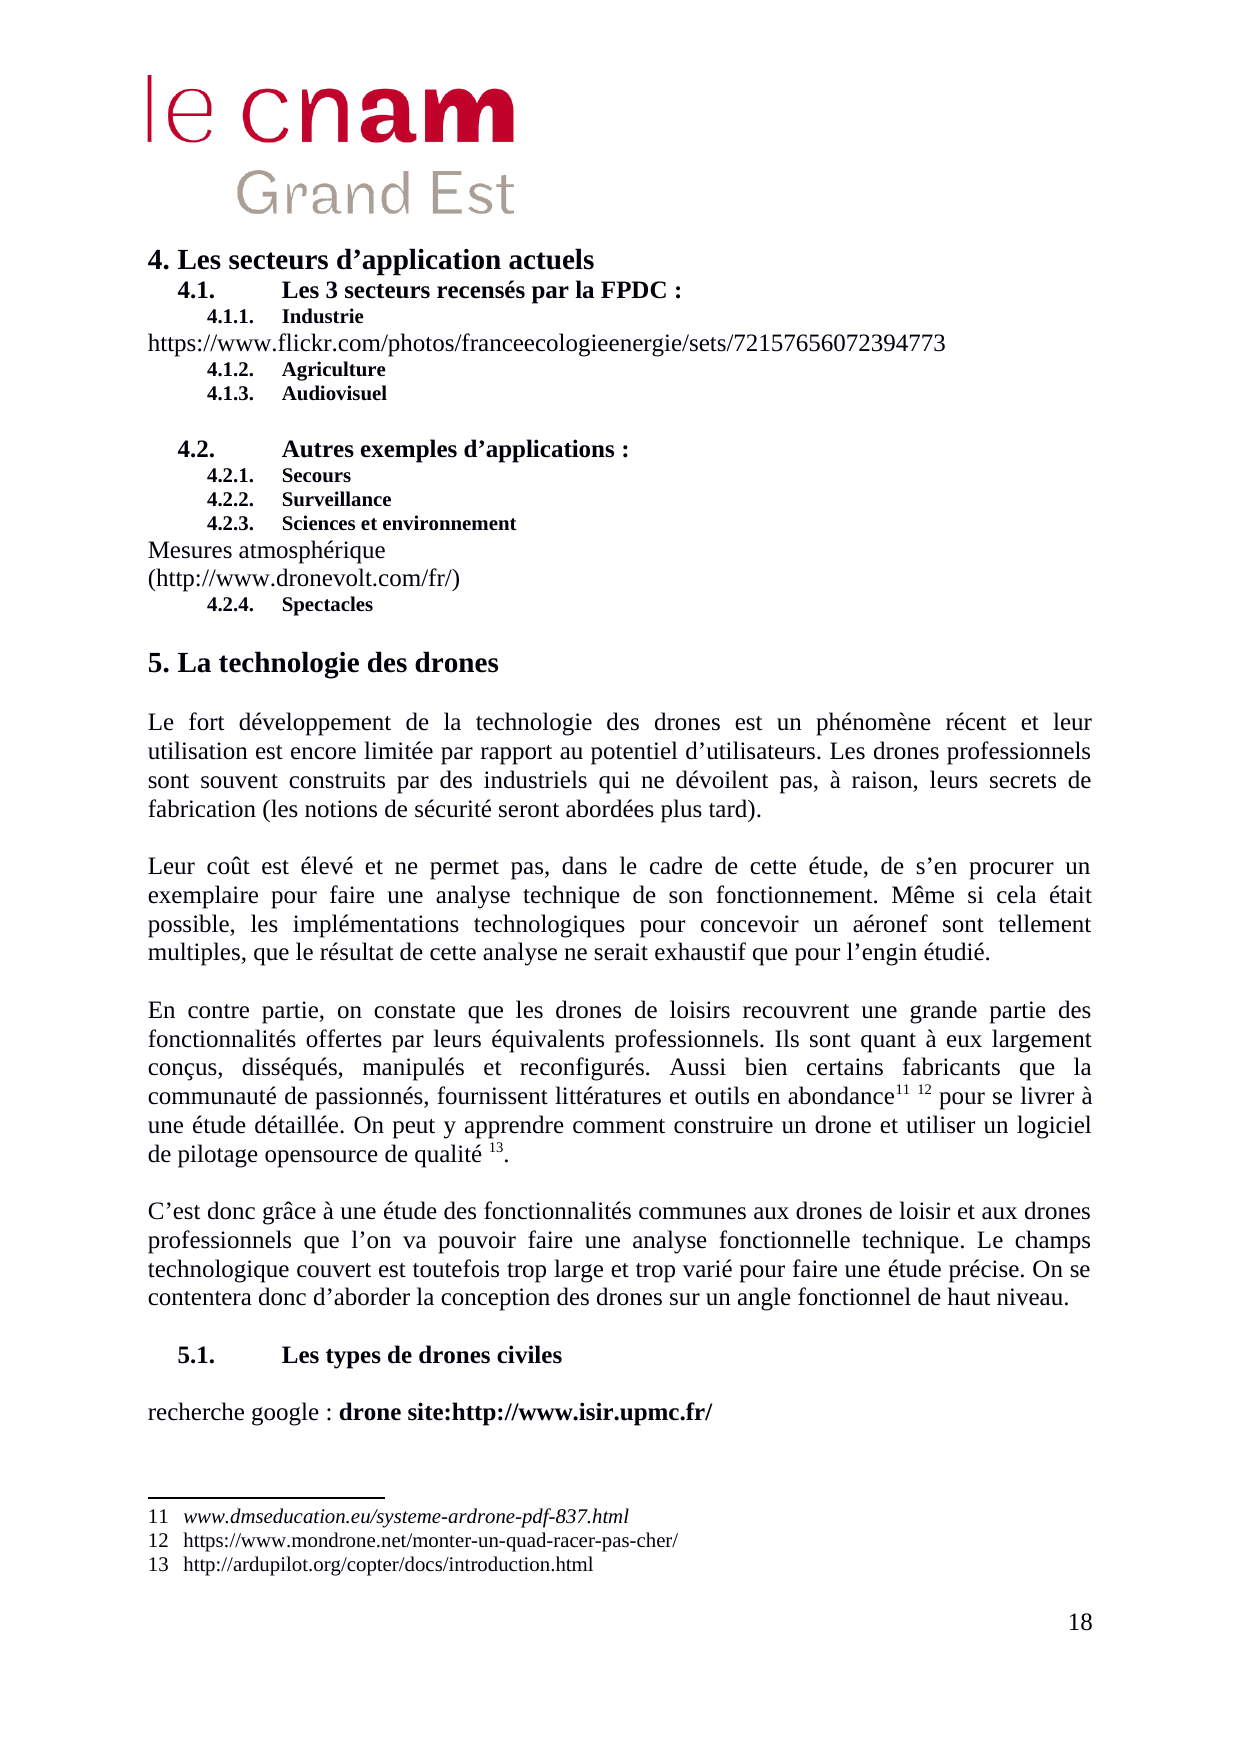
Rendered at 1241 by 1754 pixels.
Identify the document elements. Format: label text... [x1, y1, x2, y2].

picture [147, 75, 514, 214]
text Mesures atmosphérique [148, 535, 1092, 563]
text C’est donc grâce à une étude des fonctionnalités communes aux drones de loisir et aux drones professionnels que l’on va pouvoir faire une analyse fonctionnelle technique. Le champs technologique couvert est toutefois trop large et trop varié pour faire une étude précise. On se contentera donc d’aborder la conception des drones sur un angle fonctionnel de haut niveau. [148, 1196, 1092, 1311]
subtitle Agriculture [207, 357, 1092, 381]
subtitle Spectacles [207, 592, 1092, 616]
text https://www.flickr.com/photos/franceecologieenergie/sets/72157656072394773 [148, 328, 1092, 357]
subtitle Secours [207, 463, 1092, 487]
subtitle Autres exemples d’applications : [177, 434, 1092, 463]
subtitle Les 3 secteurs recensés par la FPDC : [177, 275, 1092, 304]
text En contre partie, on constate que les drones de loisirs recouvrent une grande partie des fonctionnalités offertes par leurs équivalents professionnels. Ils sont quant à eux largement conçus, disséqués, manipulés et reconfigurés. Aussi bien certains fabricants que la communauté de passionnés, fournissent littératures et outils en abondance pour se livrer à une étude détaillée. On peut y apprendre comment construire un drone et utiliser un logiciel de pilotage opensource de qualité . [148, 995, 1092, 1167]
text Le fort développement de la technologie des drones est un phénomène récent et leur utilisation est encore limitée par rapport au potentiel d’utilisateurs. Les drones professionnels sont souvent construits par des industriels qui ne dévoilent pas, à raison, leurs secrets de fabrication (les notions de sécurité seront abordées plus tard). [148, 707, 1092, 822]
text recherche google : drone site:http://www.isir.upmc.fr/ [148, 1397, 1092, 1426]
subtitle Sciences et environnement [207, 511, 1092, 535]
text Leur coût est élevé et ne permet pas, dans le cadre de cette étude, de s’en procurer un exemplaire pour faire une analyse technique de son fonctionnement. Même si cela était possible, les implémentations technologiques pour concevoir un aéronef sont tellement multiples, que le résultat de cette analyse ne serait exhaustif que pour l’engin étudié. [148, 851, 1092, 966]
subtitle Les types de drones civiles [177, 1340, 1092, 1369]
subtitle Industrie [207, 304, 1092, 328]
text (http://www.dronevolt.com/fr/) [148, 563, 1092, 592]
subtitle Les secteurs d’application actuels [148, 242, 1092, 275]
subtitle La technologie des drones [148, 645, 1092, 679]
subtitle Surveillance [207, 487, 1092, 511]
subtitle Audiovisuel [207, 381, 1092, 405]
